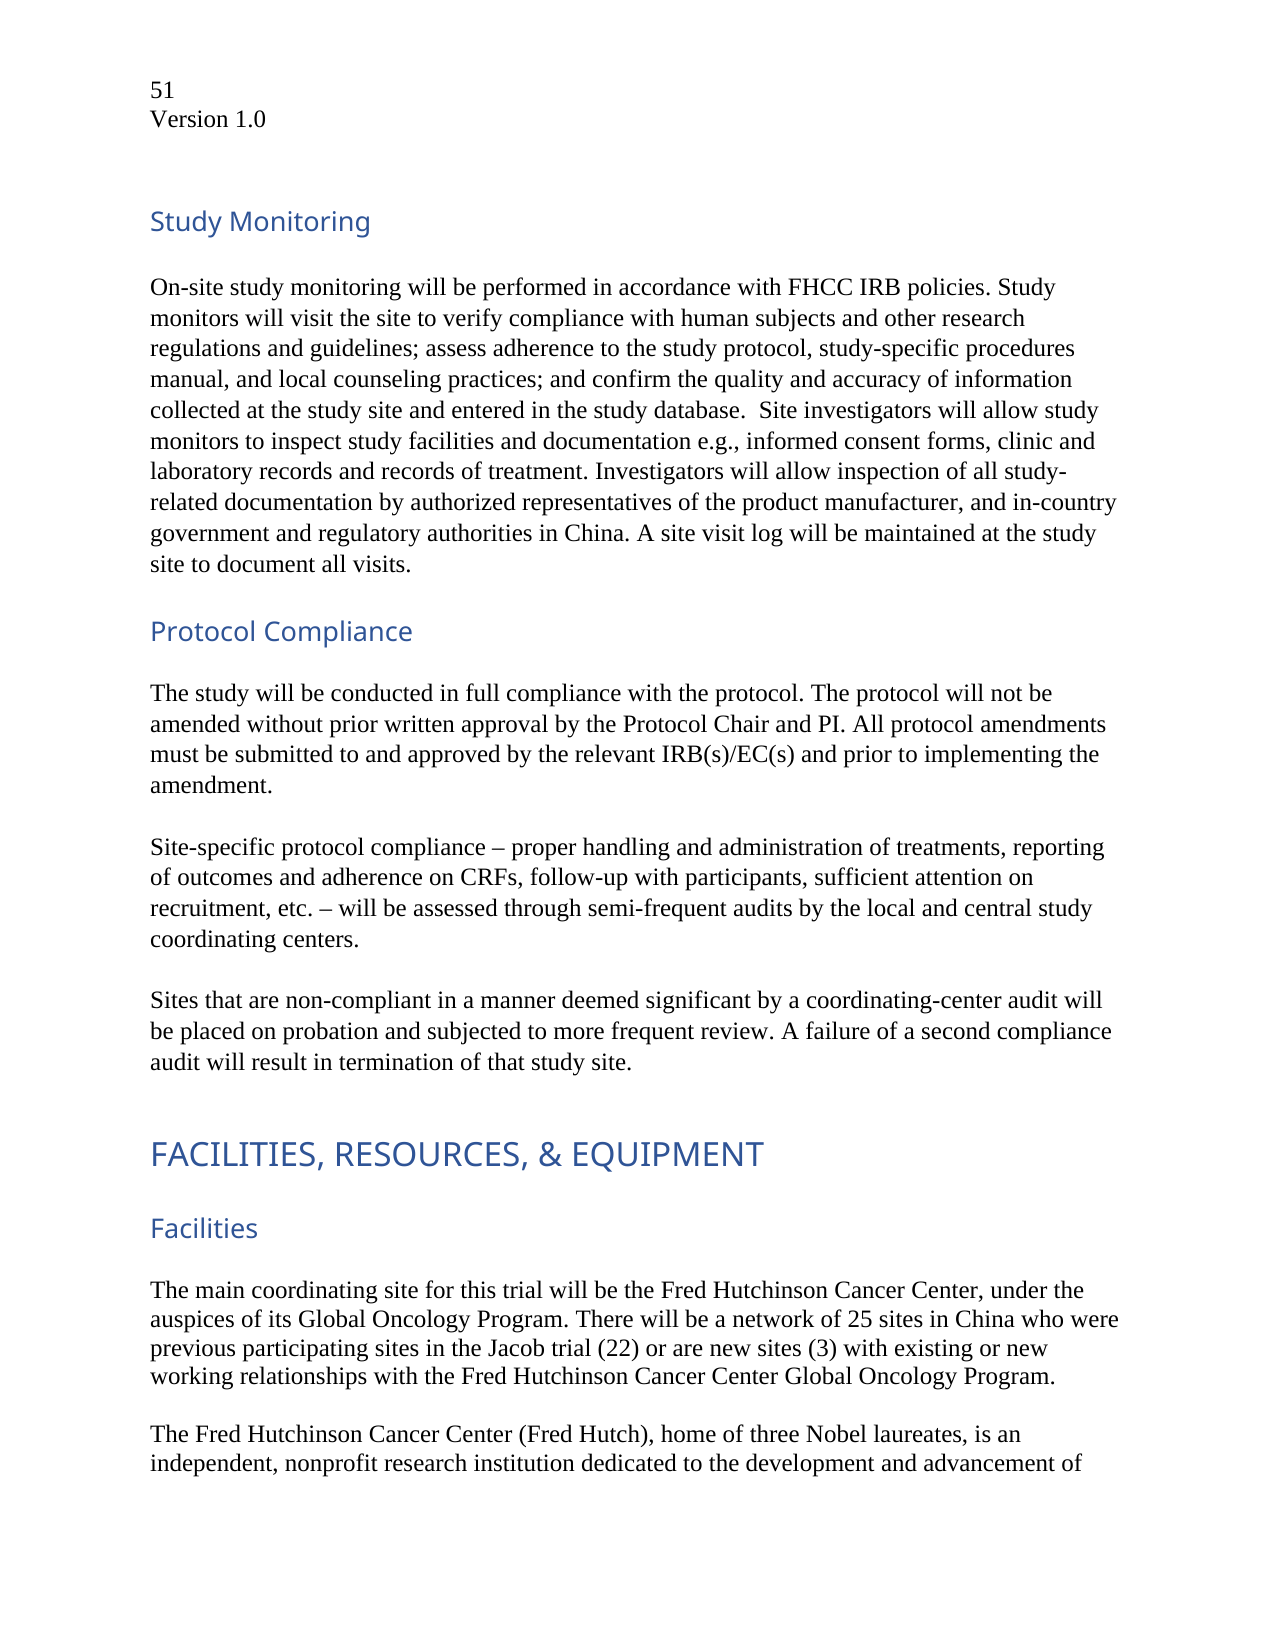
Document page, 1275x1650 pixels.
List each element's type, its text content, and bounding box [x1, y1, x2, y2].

subtitle Protocol Compliance [150, 612, 1125, 649]
text The main coordinating site for this trial will be the Fred Hutchinson Cancer Center, under the auspices of its Global Oncology Program. There will be a network of 25 sites in China who were previous participating sites in the Jacob trial (22) or are new sites (3) with existing or new working relationships with the Fred Hutchinson Cancer Center Global Oncology Program. [150, 1275, 1125, 1419]
text Sites that are non-compliant in a manner deemed significant by a coordinating-center audit will be placed on probation and subjected to more frequent review. A failure of a second compliance audit will result in termination of that study site. [150, 985, 1125, 1075]
subtitle Facilities [150, 1209, 1125, 1246]
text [150, 1419, 1125, 1476]
subtitle FACILITIES, RESOURCES, & EQUIPMENT [150, 1131, 1125, 1177]
text The study will be conducted in full compliance with the protocol. The protocol will not be amended without prior written approval by the Protocol Chair and PI. All protocol amendments must be submitted to and approved by the relevant IRB(s)/EC(s) and prior to implementing the amendment. [150, 678, 1125, 799]
text On-site study monitoring will be performed in accordance with FHCC IRB policies. Study monitors will visit the site to verify compliance with human subjects and other research regulations and guidelines; assess adherence to the study protocol, study-specific procedures manual, and local counseling practices; and confirm the quality and accuracy of information collected at the study site and entered in the study database. Site investigators will allow study monitors to inspect study facilities and documentation e.g., informed consent forms, clinic and laboratory records and records of treatment. Investigators will allow inspection of all study-related documentation by authorized representatives of the product manufacturer, and in-country government and regulatory authorities in China. A site visit log will be maintained at the study site to document all visits. [150, 272, 1125, 577]
text Site-specific protocol compliance – proper handling and administration of treatments, reporting of outcomes and adherence on CRFs, follow-up with participants, sufficient attention on recruitment, etc. – will be assessed through semi-frequent audits by the local and central study coordinating centers. [150, 832, 1125, 952]
subtitle Study Monitoring [150, 202, 1125, 239]
